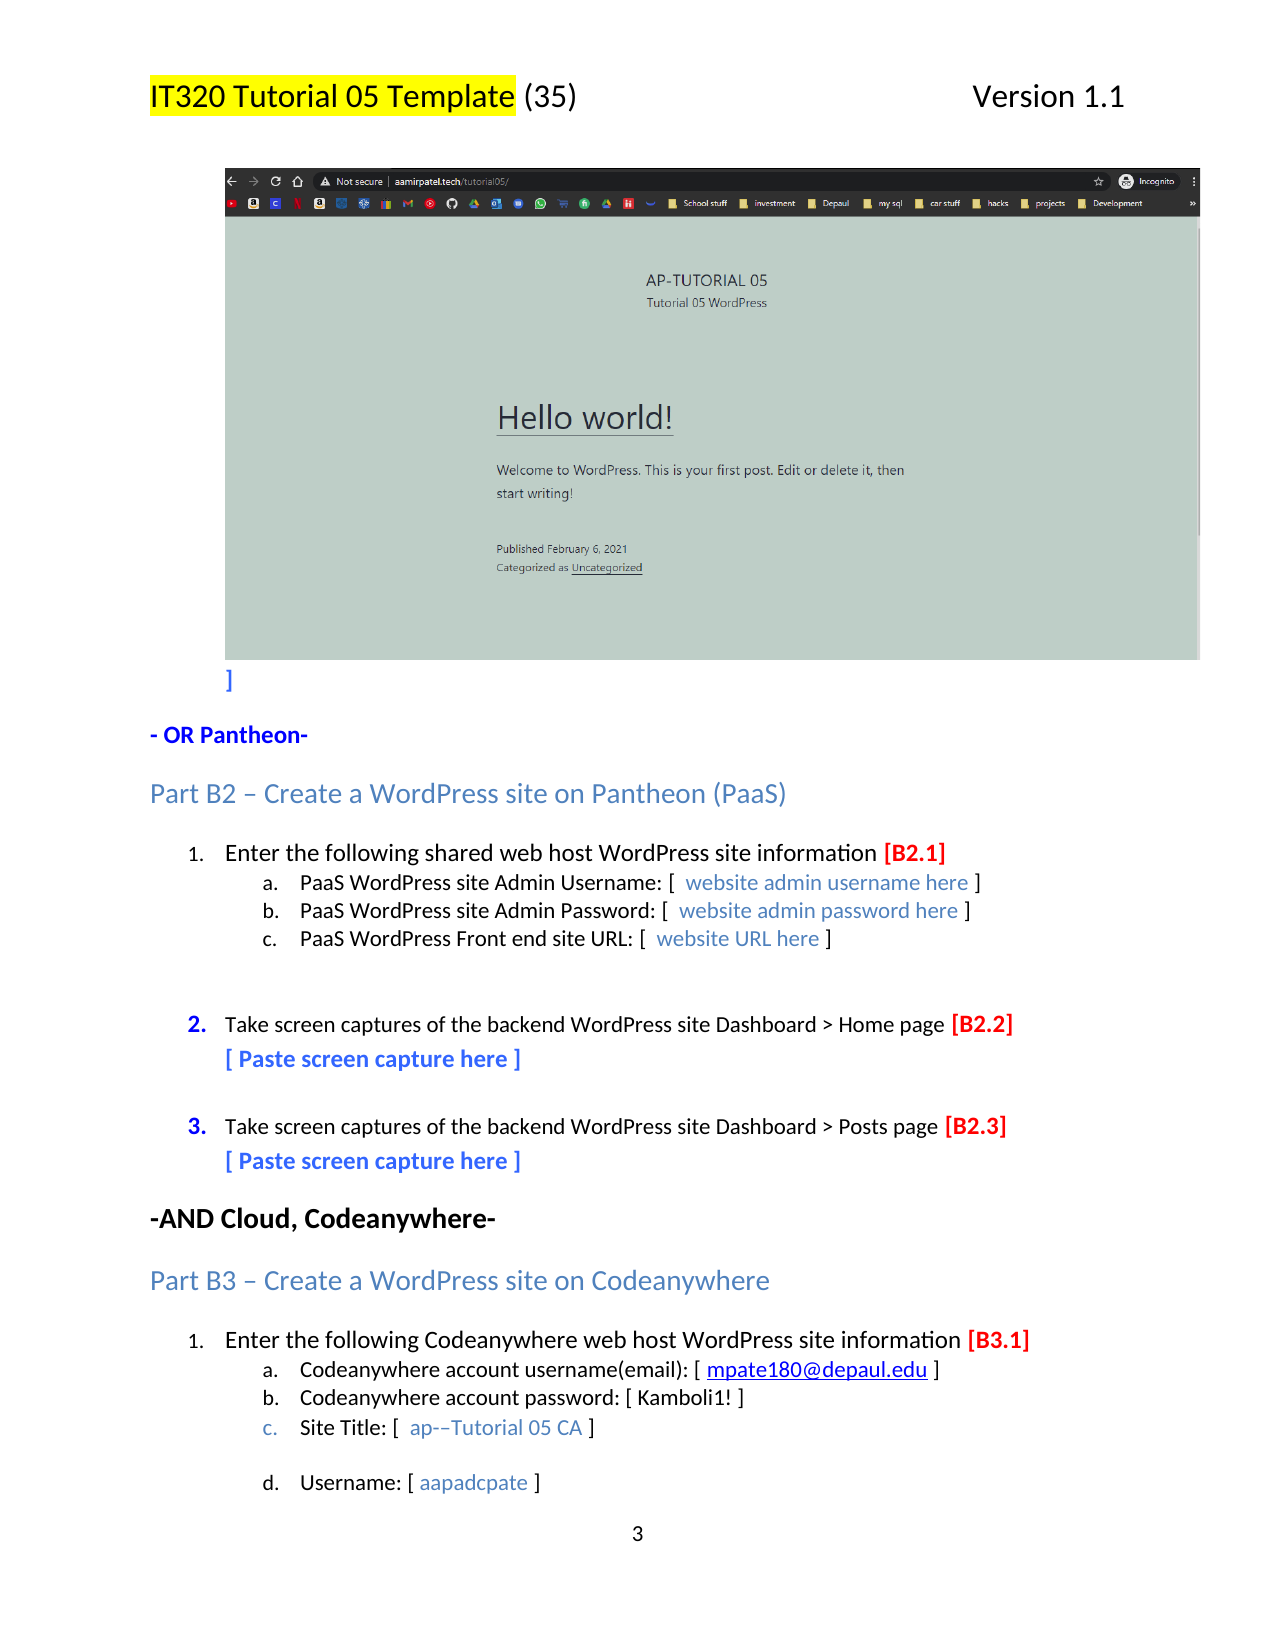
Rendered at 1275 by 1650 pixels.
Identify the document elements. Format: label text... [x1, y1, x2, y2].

list Take screen captures of the backend WordPress site Dashboard > Posts page [B2.3] [ Paste screen capture here ] [187, 1110, 1125, 1175]
list Enter the following Codeanywhere web host WordPress site information [B3.1] [187, 1324, 1125, 1355]
list PaaS WordPress site Admin Username: [ website admin username here ] [262, 868, 1125, 896]
text Part B2 – Create a WordPress site on Pantheon (PaaS) [150, 776, 1125, 811]
list Codeanywhere account password: [ Kamboli1! ] [262, 1383, 1125, 1411]
list Username: [ aapadcpate ] [262, 1467, 1125, 1497]
text Part B3 – Create a WordPress site on Codeanywhere [150, 1262, 1125, 1298]
text - OR Pantheon- [150, 720, 1125, 750]
list PaaS WordPress site Admin Password: [ website admin password here ] [262, 896, 1125, 924]
list Site Title: [ ap-–Tutorial 05 CA ] [262, 1411, 1125, 1441]
picture [225, 168, 1200, 660]
list Take screen captures of the backend WordPress site Dashboard > Home page [B2.2] [ Paste screen capture here ] [187, 1008, 1125, 1106]
list PaaS WordPress Front end site URL: [ website URL here ] [262, 924, 1125, 952]
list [187, 168, 1125, 694]
list Enter the following shared web host WordPress site information [B2.1] [187, 837, 1125, 868]
text -AND Cloud, Codeanywhere- [150, 1201, 1125, 1236]
list Codeanywhere account username(email): [ mpate180@depaul.edu ] [262, 1355, 1125, 1383]
